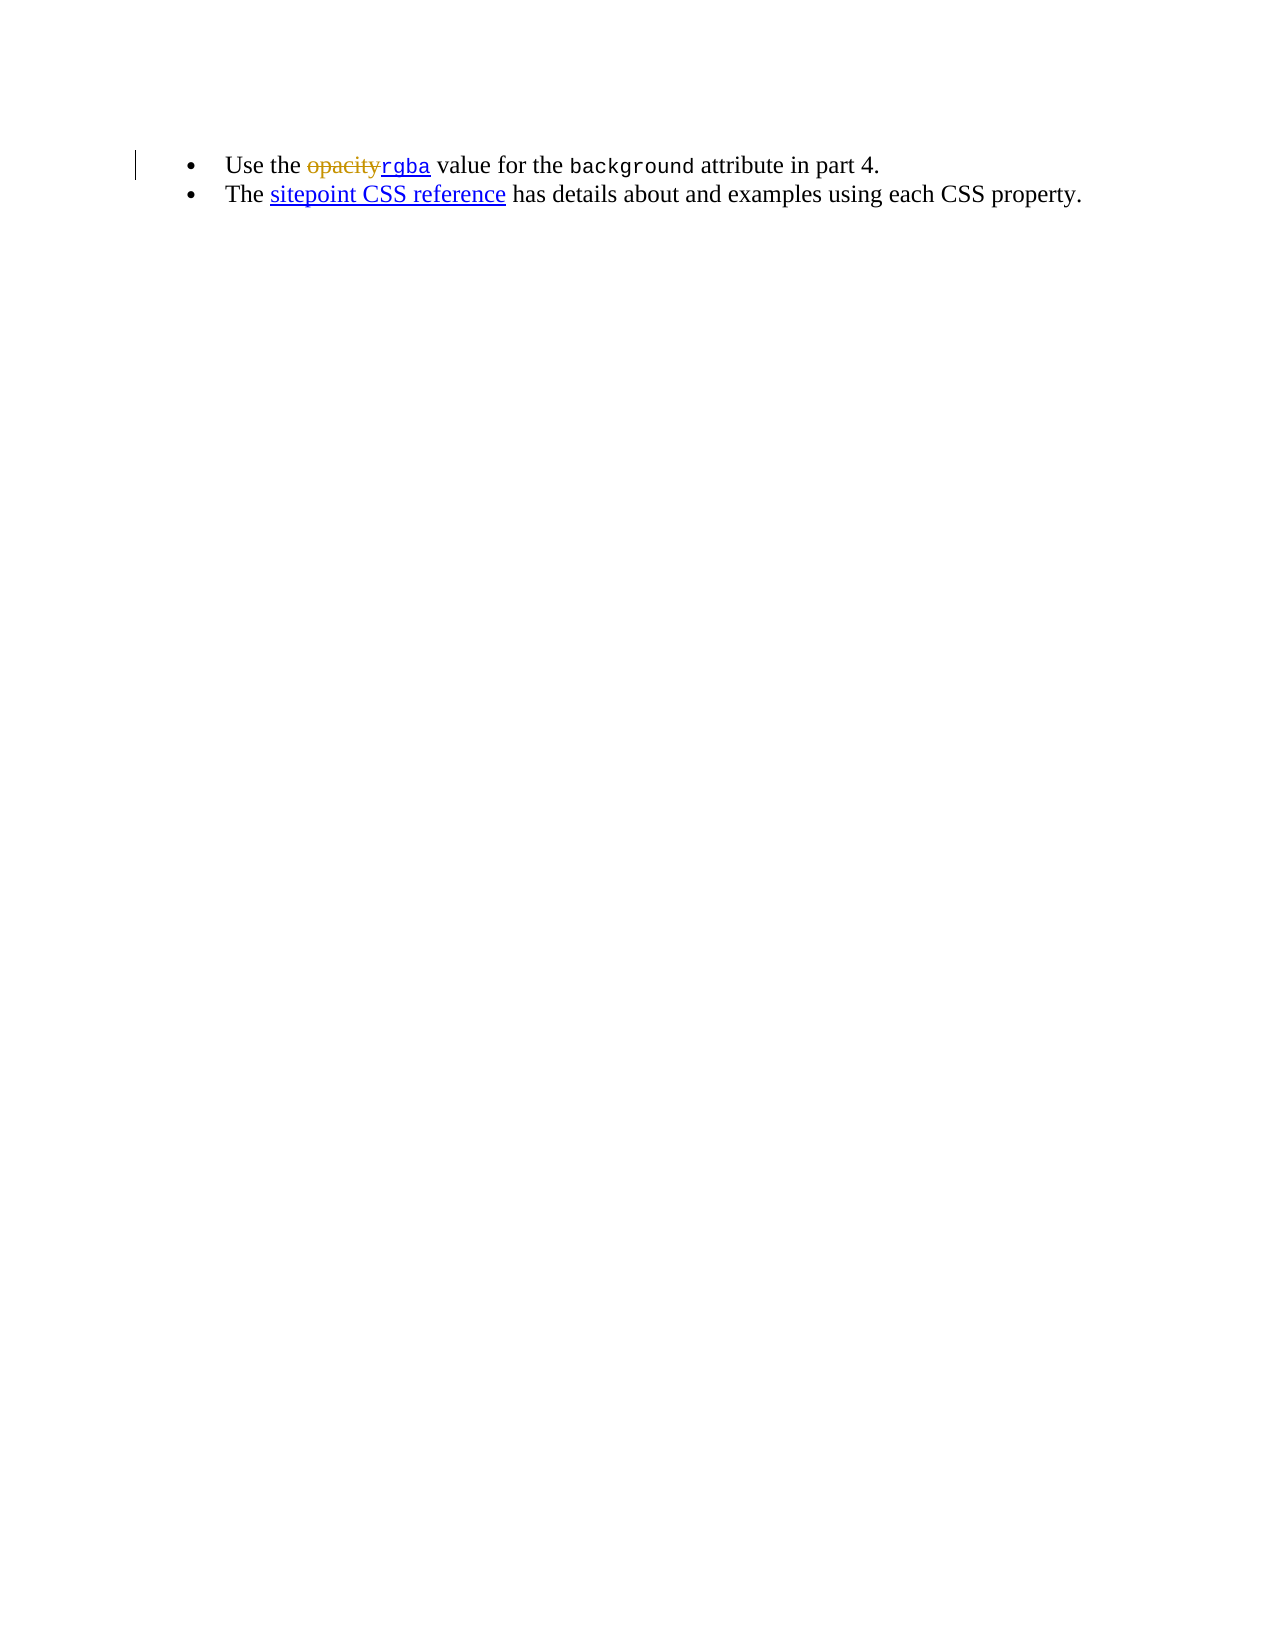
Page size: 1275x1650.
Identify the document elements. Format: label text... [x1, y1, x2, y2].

list Use the rgba value for the background attribute in part 4. [187, 150, 1125, 179]
list The sitepoint CSS reference has details about and examples using each CSS property. [187, 179, 1125, 208]
